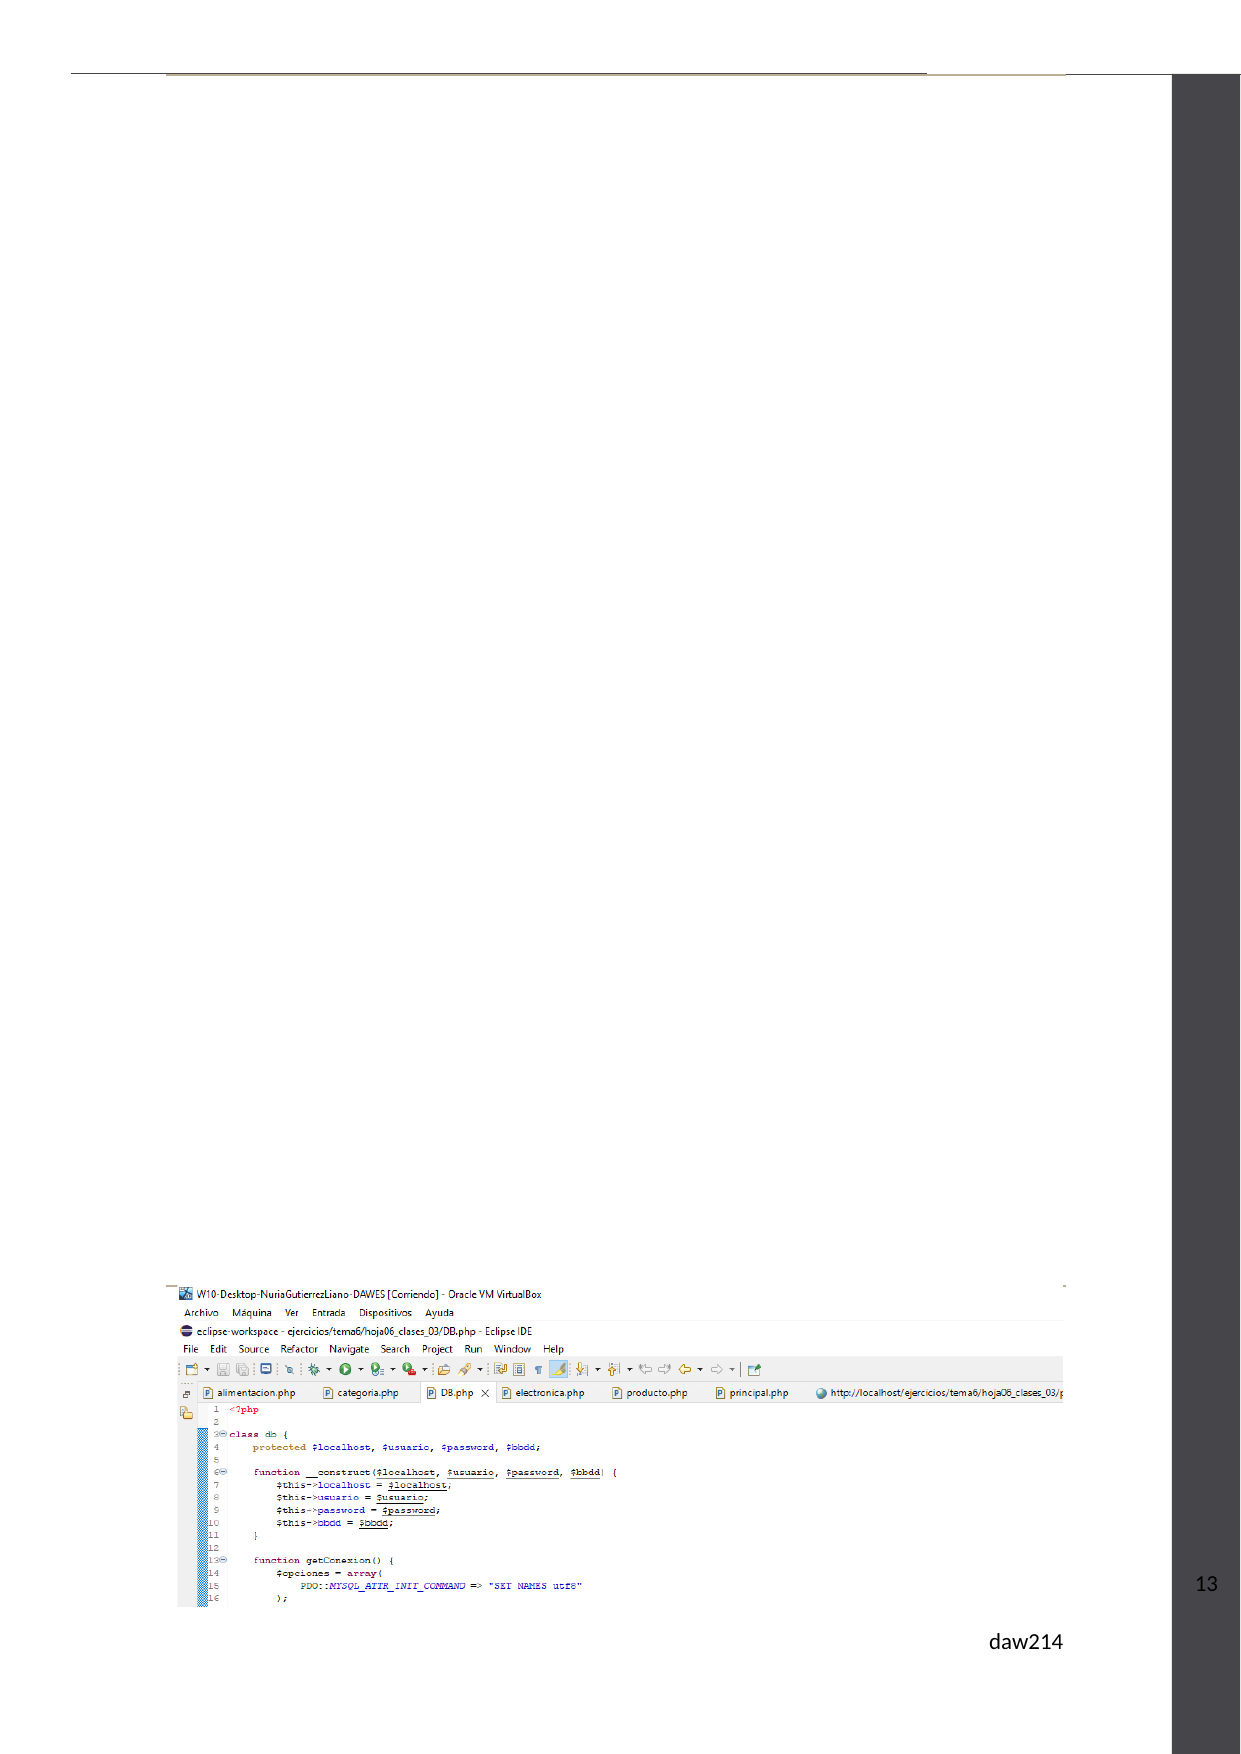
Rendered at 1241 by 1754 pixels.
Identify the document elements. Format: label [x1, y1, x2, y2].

picture [177, 1285, 1063, 1607]
